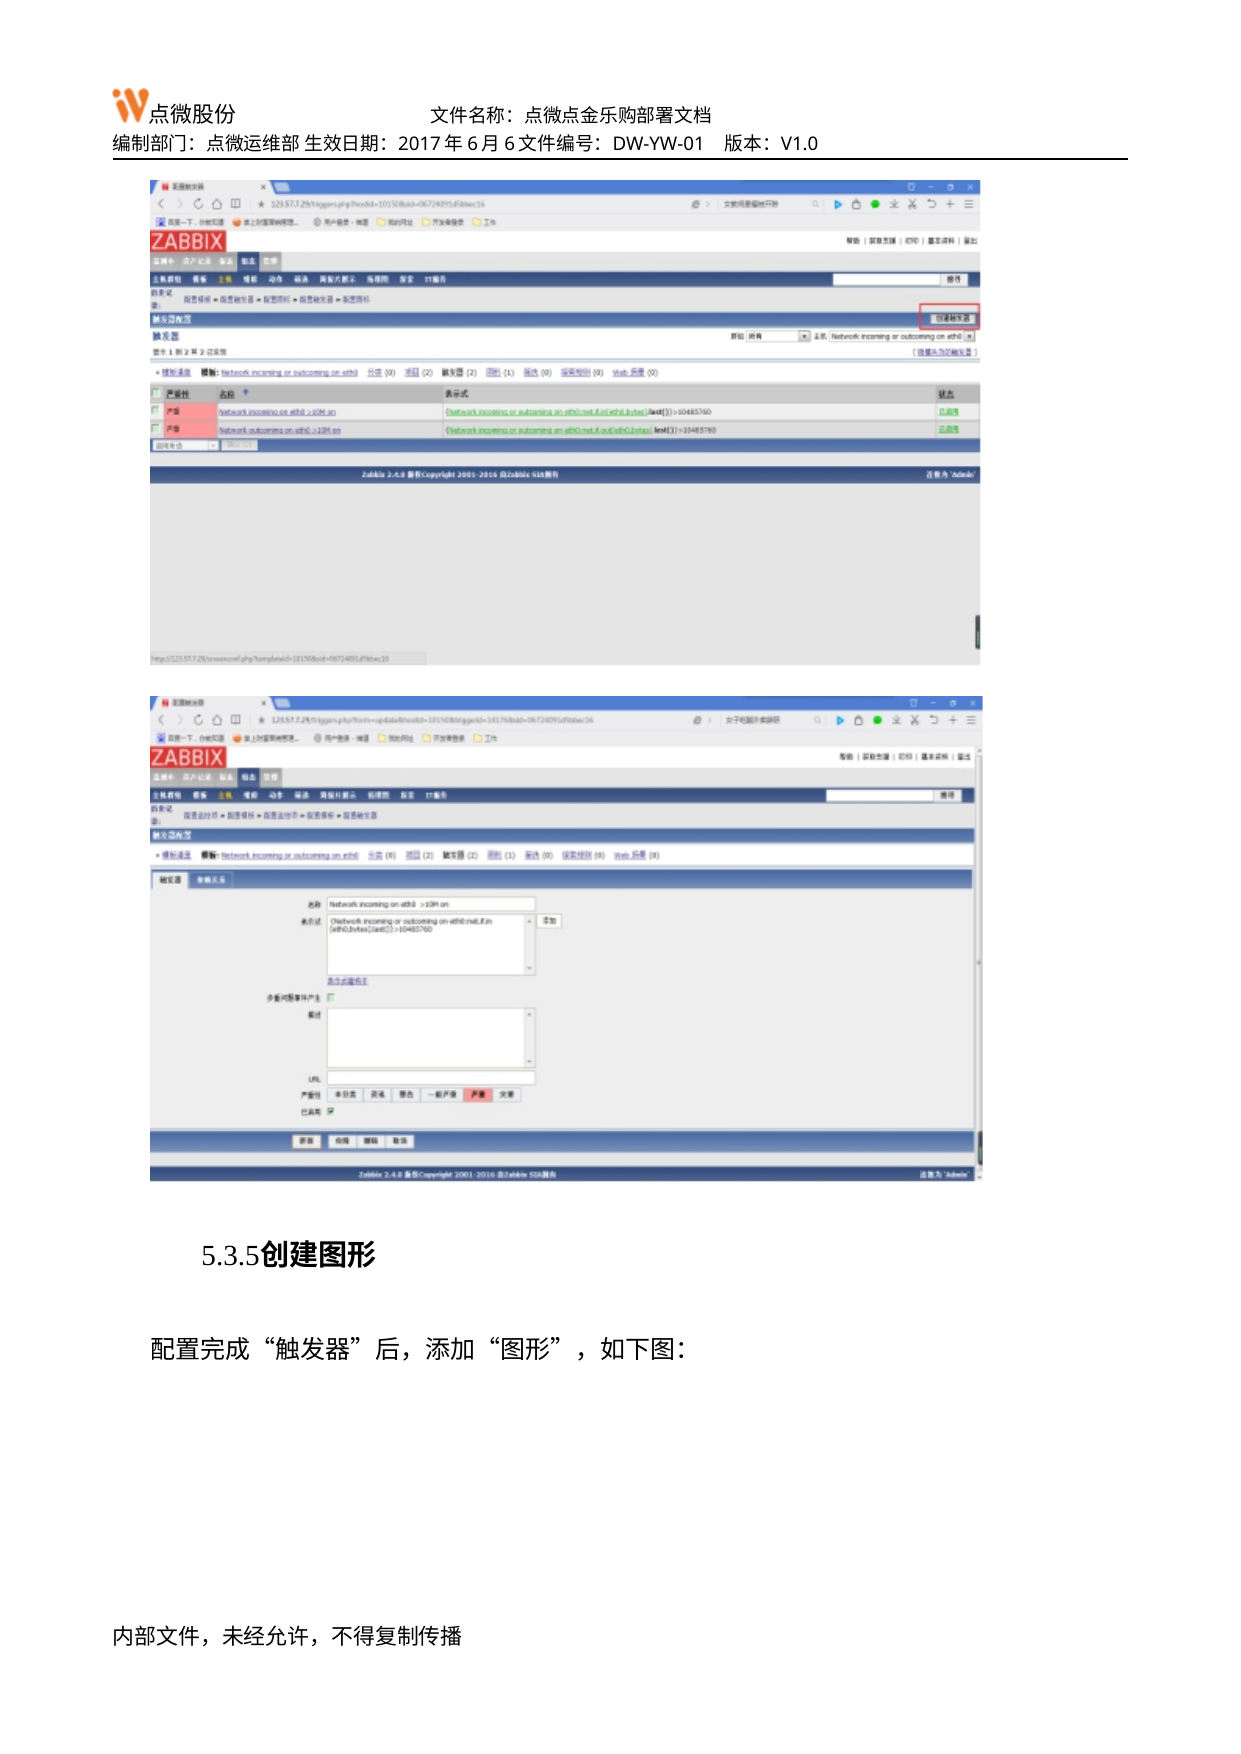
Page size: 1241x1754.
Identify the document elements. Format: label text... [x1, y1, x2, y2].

picture [150, 696, 983, 1183]
text 配置完成“触发器”后，添加“图形”，如下图： [150, 1314, 1128, 1382]
subtitle 创建图形 [201, 1219, 1128, 1287]
picture [112, 88, 149, 123]
picture [150, 180, 982, 667]
